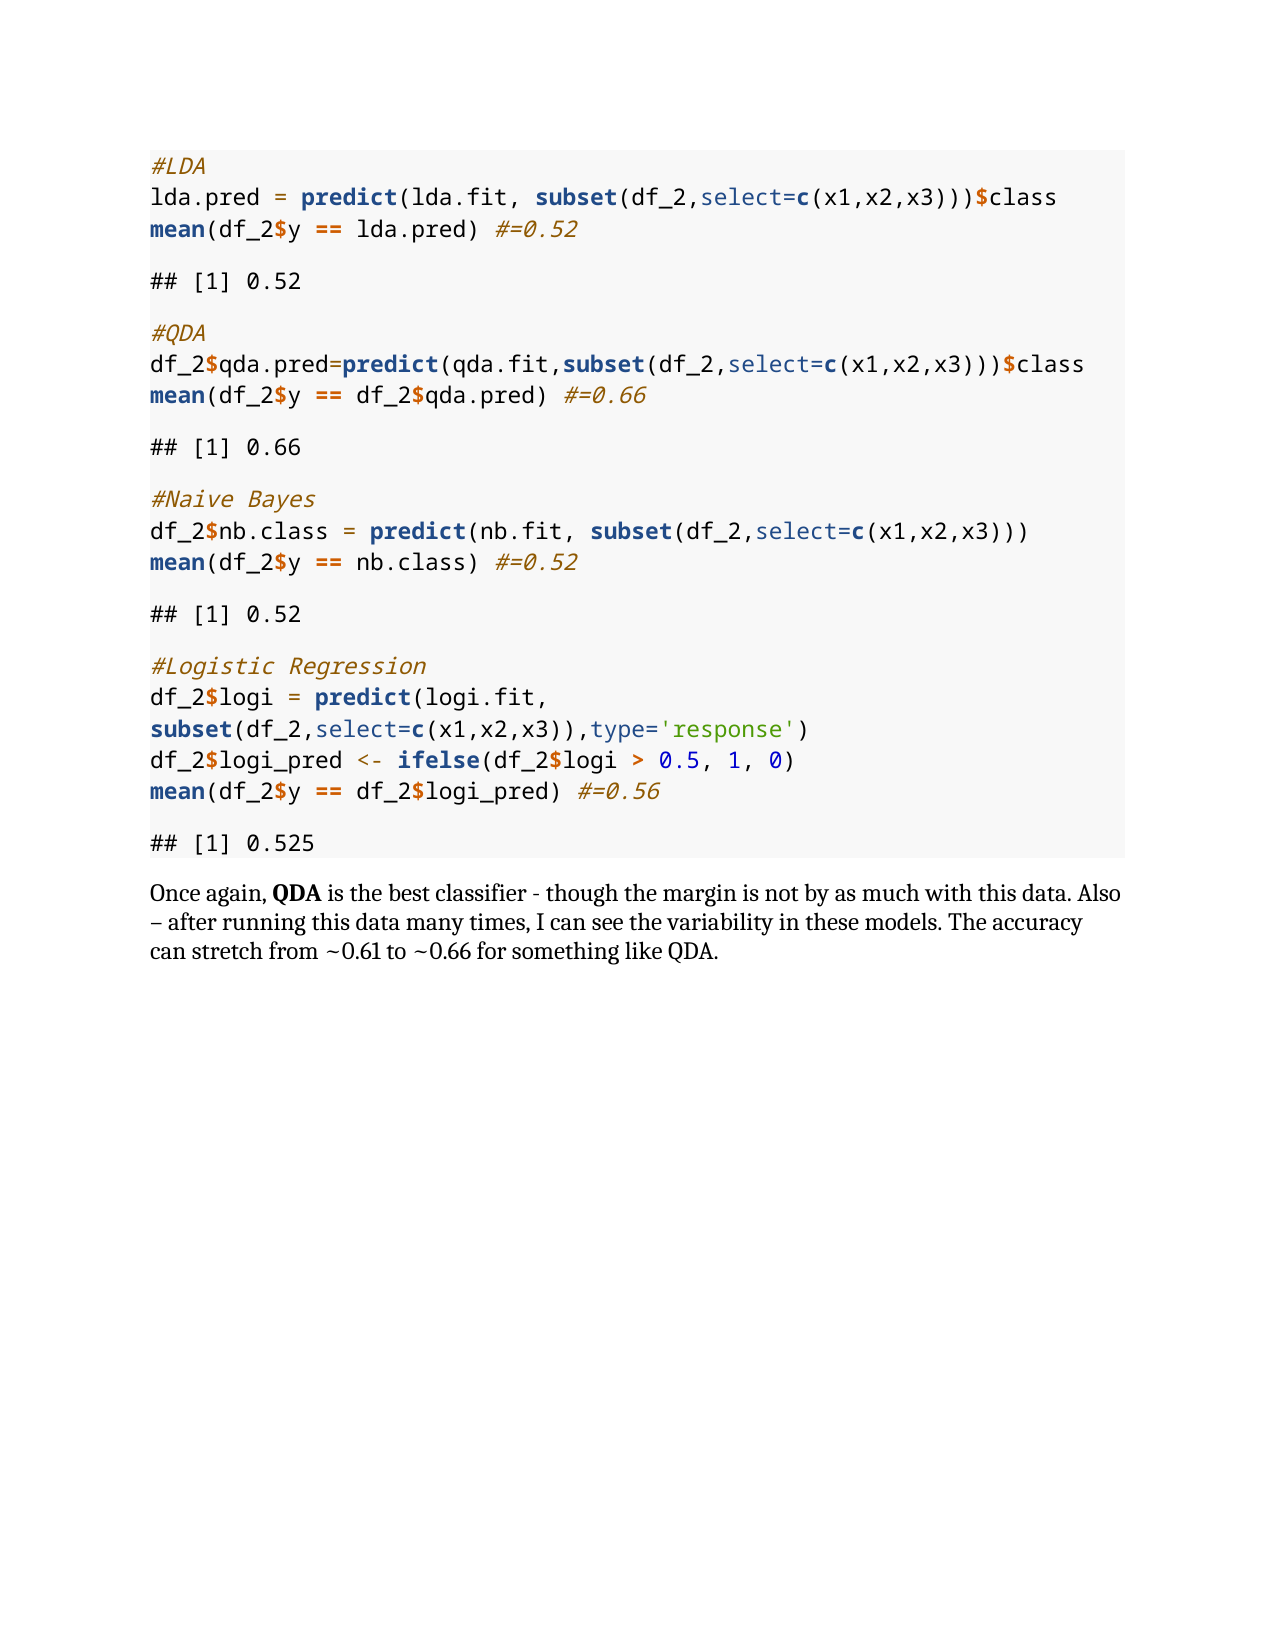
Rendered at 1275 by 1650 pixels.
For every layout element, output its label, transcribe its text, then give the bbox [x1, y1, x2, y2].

text #LDA lda.pred = predict(lda.fit, subset(df_2,select=c(x1,x2,x3)))$class mean(df_2$y == lda.pred) #=0.52 [150, 150, 1125, 244]
text ## [1] 0.525 [150, 827, 1125, 858]
text Once again, QDA is the best classifier - though the margin is not by as much with this data. Also – after running this data many times, I can see the variability in these models. The accuracy can stretch from ~0.61 to ~0.66 for something like QDA. [150, 879, 1125, 965]
text ## [1] 0.52 [150, 264, 1125, 296]
text #Logistic Regression df_2$logi = predict(logi.fit, subset(df_2,select=c(x1,x2,x3)),type='response') df_2$logi_pred <- ifelse(df_2$logi > 0.5, 1, 0) mean(df_2$y == df_2$logi_pred) #=0.56 [150, 650, 1125, 806]
text #Naive Bayes df_2$nb.class = predict(nb.fit, subset(df_2,select=c(x1,x2,x3))) mean(df_2$y == nb.class) #=0.52 [150, 483, 1125, 577]
text #QDA df_2$qda.pred=predict(qda.fit,subset(df_2,select=c(x1,x2,x3)))$class mean(df_2$y == df_2$qda.pred) #=0.66 [205, 317, 1125, 410]
text ## [1] 0.52 [150, 598, 1125, 629]
text ## [1] 0.66 [150, 431, 1125, 462]
